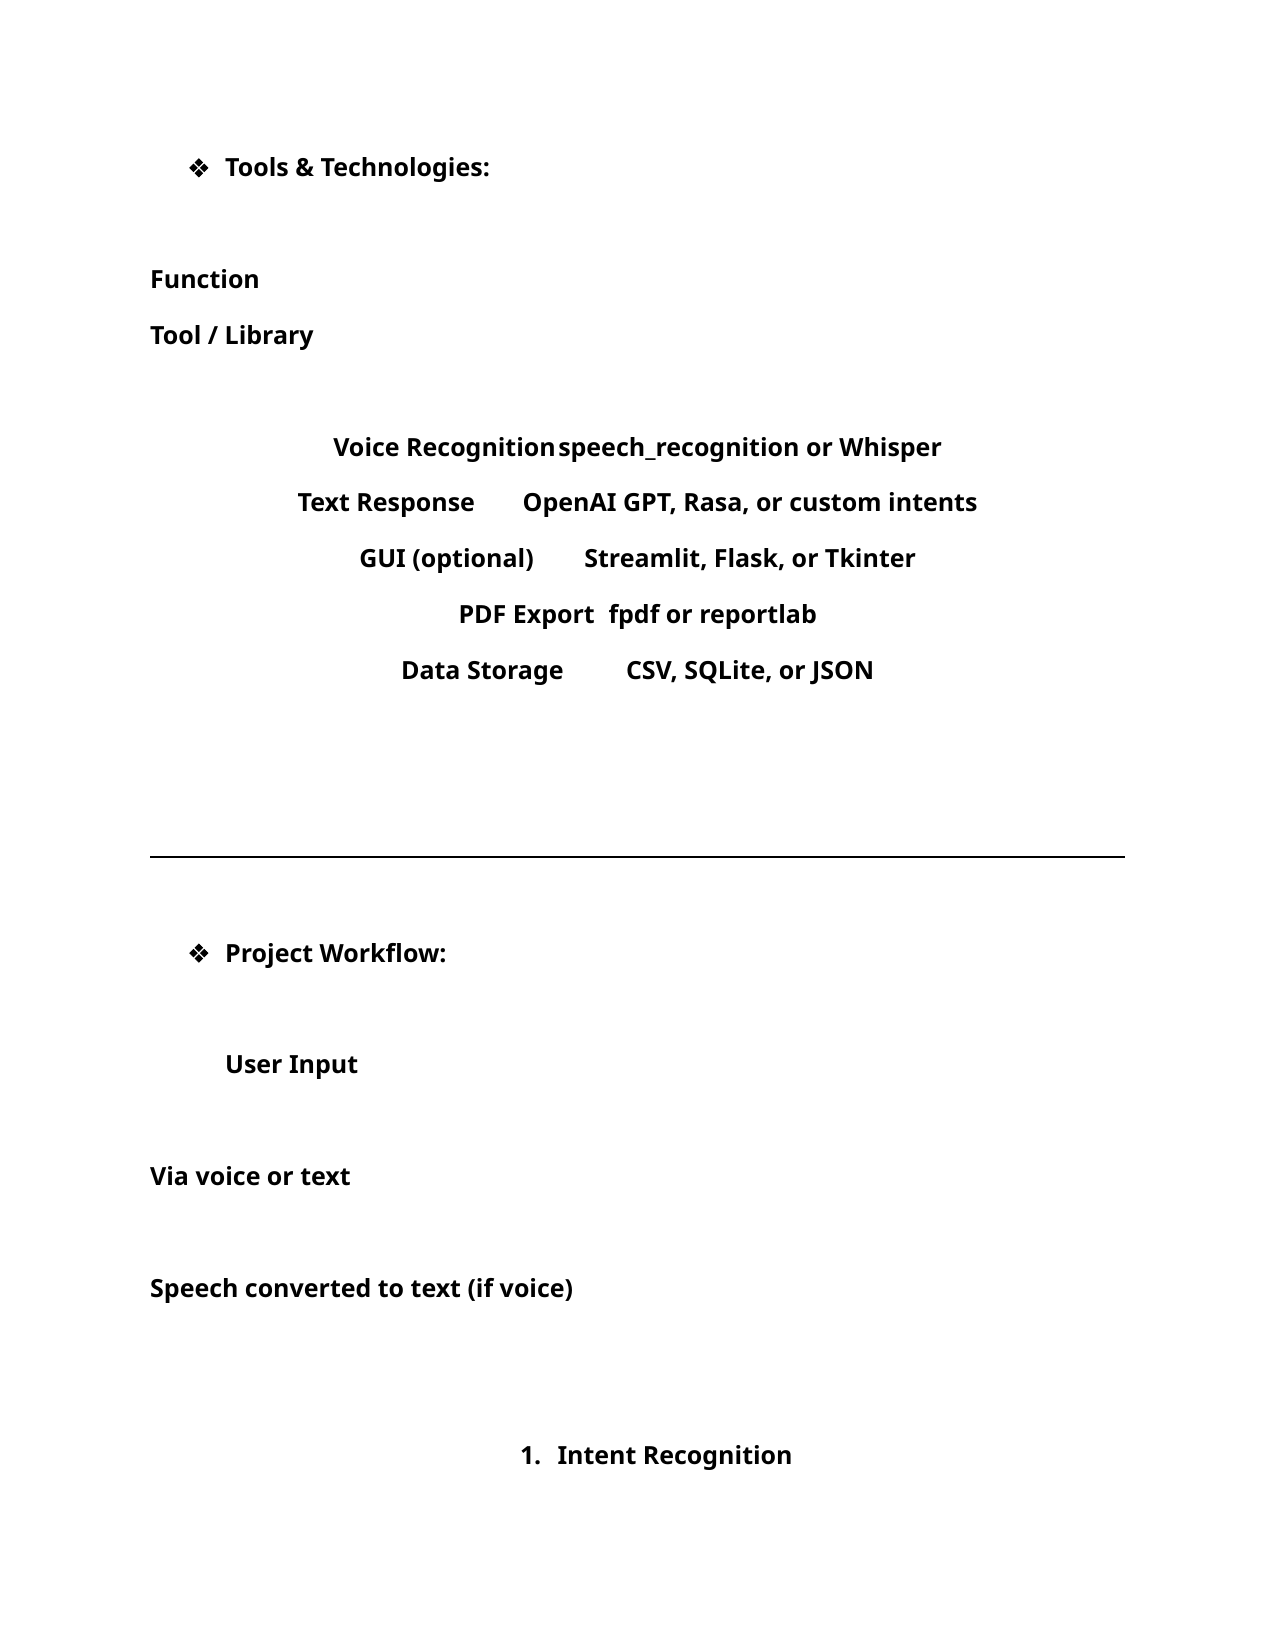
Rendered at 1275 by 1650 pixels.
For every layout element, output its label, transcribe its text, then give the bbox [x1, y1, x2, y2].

list User Input [225, 1047, 1125, 1081]
text PDF Export fpdf or reportlab [150, 597, 1125, 631]
list Project Workflow: [187, 935, 1125, 969]
text Tool / Library [150, 317, 1125, 352]
text Voice Recognition speech_recognition or Whisper [150, 429, 1125, 463]
text GUI (optional) Streamlit, Flask, or Tkinter [150, 541, 1125, 575]
text Data Storage CSV, SQLite, or JSON [150, 652, 1125, 687]
text Text Response OpenAI GPT, Rasa, or custom intents [150, 485, 1125, 519]
text Speech converted to text (if voice) [150, 1270, 1125, 1304]
list Intent Recognition [187, 1438, 1125, 1472]
text Via voice or text [150, 1159, 1125, 1193]
list Tools & Technologies: [187, 150, 1125, 184]
text Function [150, 262, 1125, 296]
